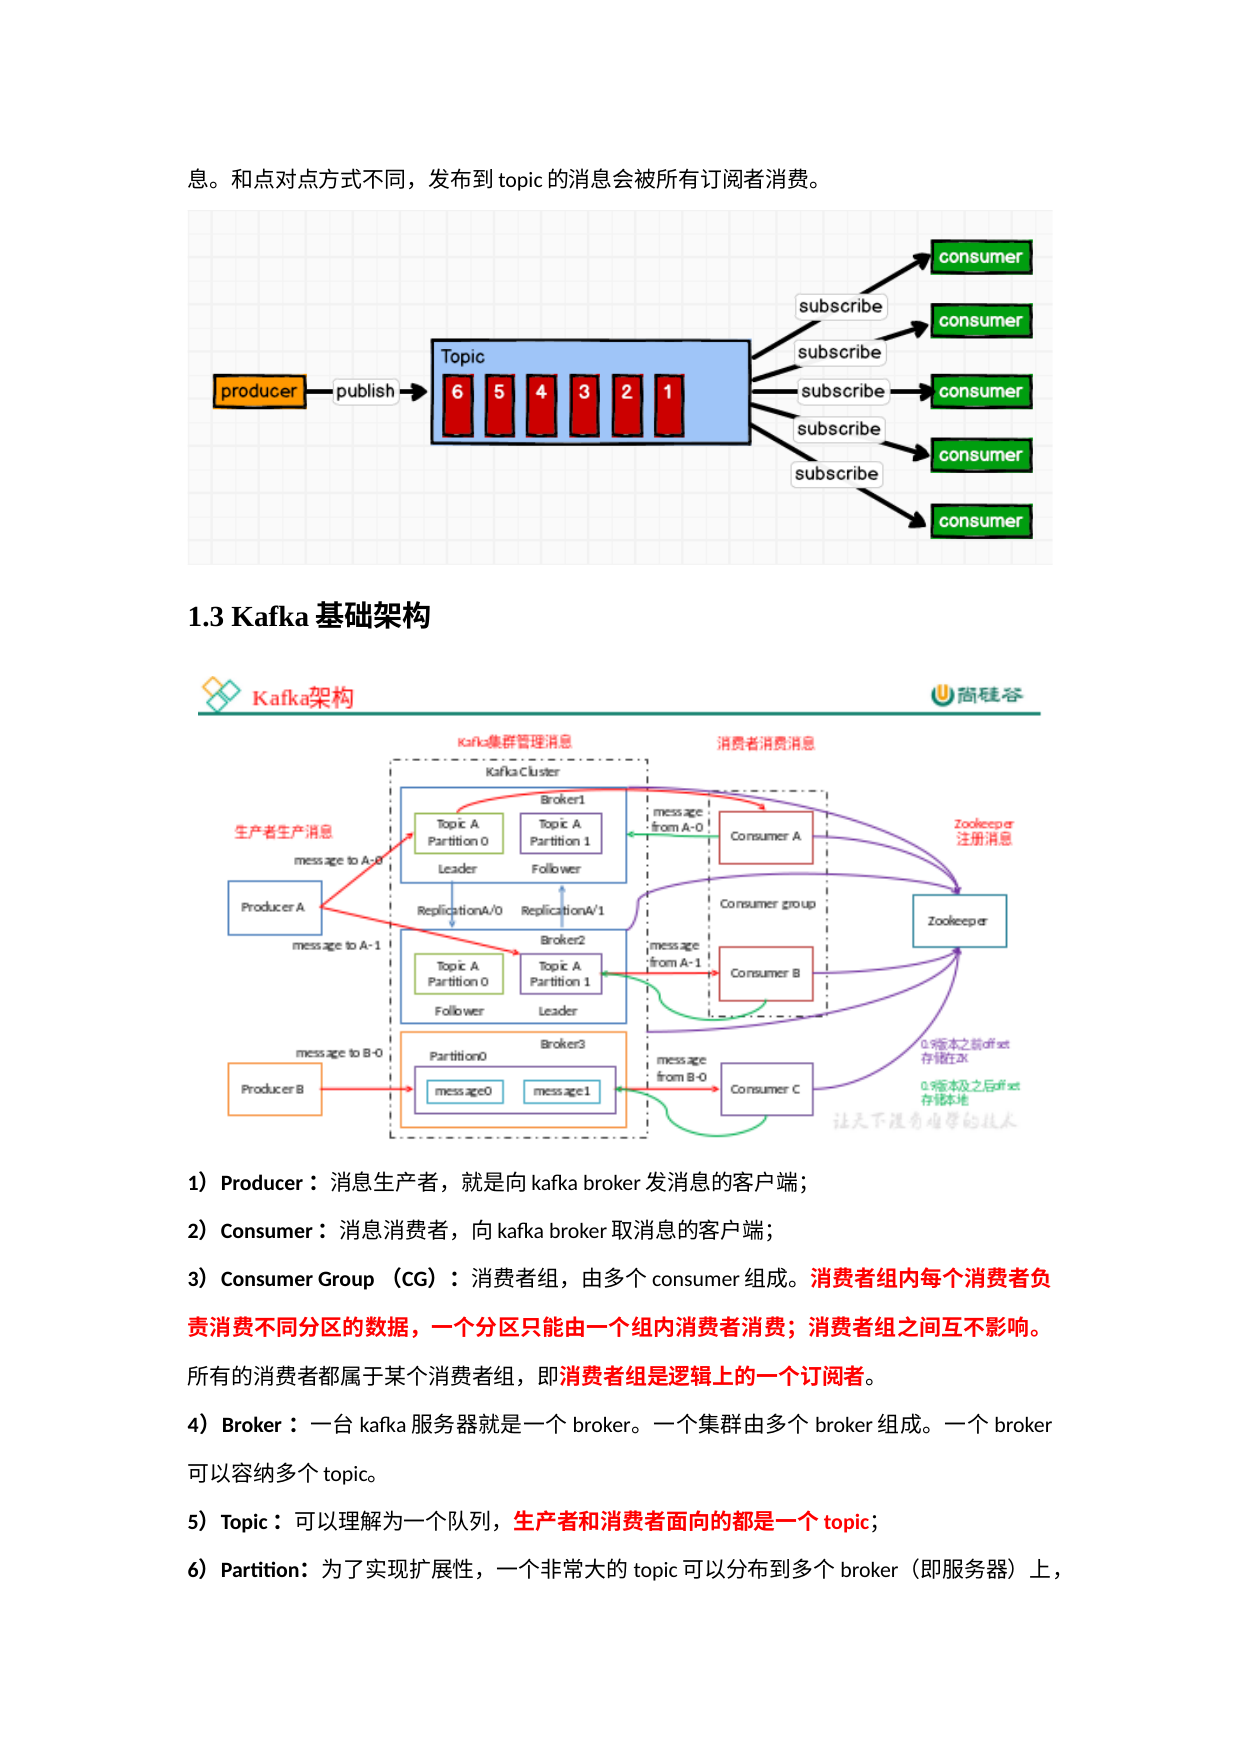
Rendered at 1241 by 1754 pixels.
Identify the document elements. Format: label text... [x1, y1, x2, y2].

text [187, 162, 1053, 194]
text 1）Producer ：消息生产者，就是向kafka broker发消息的客户端； [187, 1164, 1053, 1197]
text 4）Broker ：一台kafka服务器就是一个broker。一个集群由多个broker组成。一个broker可以容纳多个topic。 [187, 1407, 1053, 1488]
subtitle 1.3 Kafka基础架构 [187, 581, 1053, 646]
picture [187, 210, 1053, 565]
text 5）Topic ：可以理解为一个队列，生产者和消费者面向的都是一个topic； [187, 1504, 1053, 1536]
text 3）Consumer Group （CG）：消费者组，由多个consumer组成。消费者组内每个消费者负责消费不同分区的数据，一个分区只能由一个组内消费者消费；消费者组之间互不影响。所有的消费者都属于某个消费者组，即消费者组是逻辑上的一个订阅者。 [187, 1261, 1053, 1391]
text 2）Consumer ：消息消费者，向kafka broker取消息的客户端； [187, 1212, 1053, 1245]
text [187, 1552, 1053, 1584]
